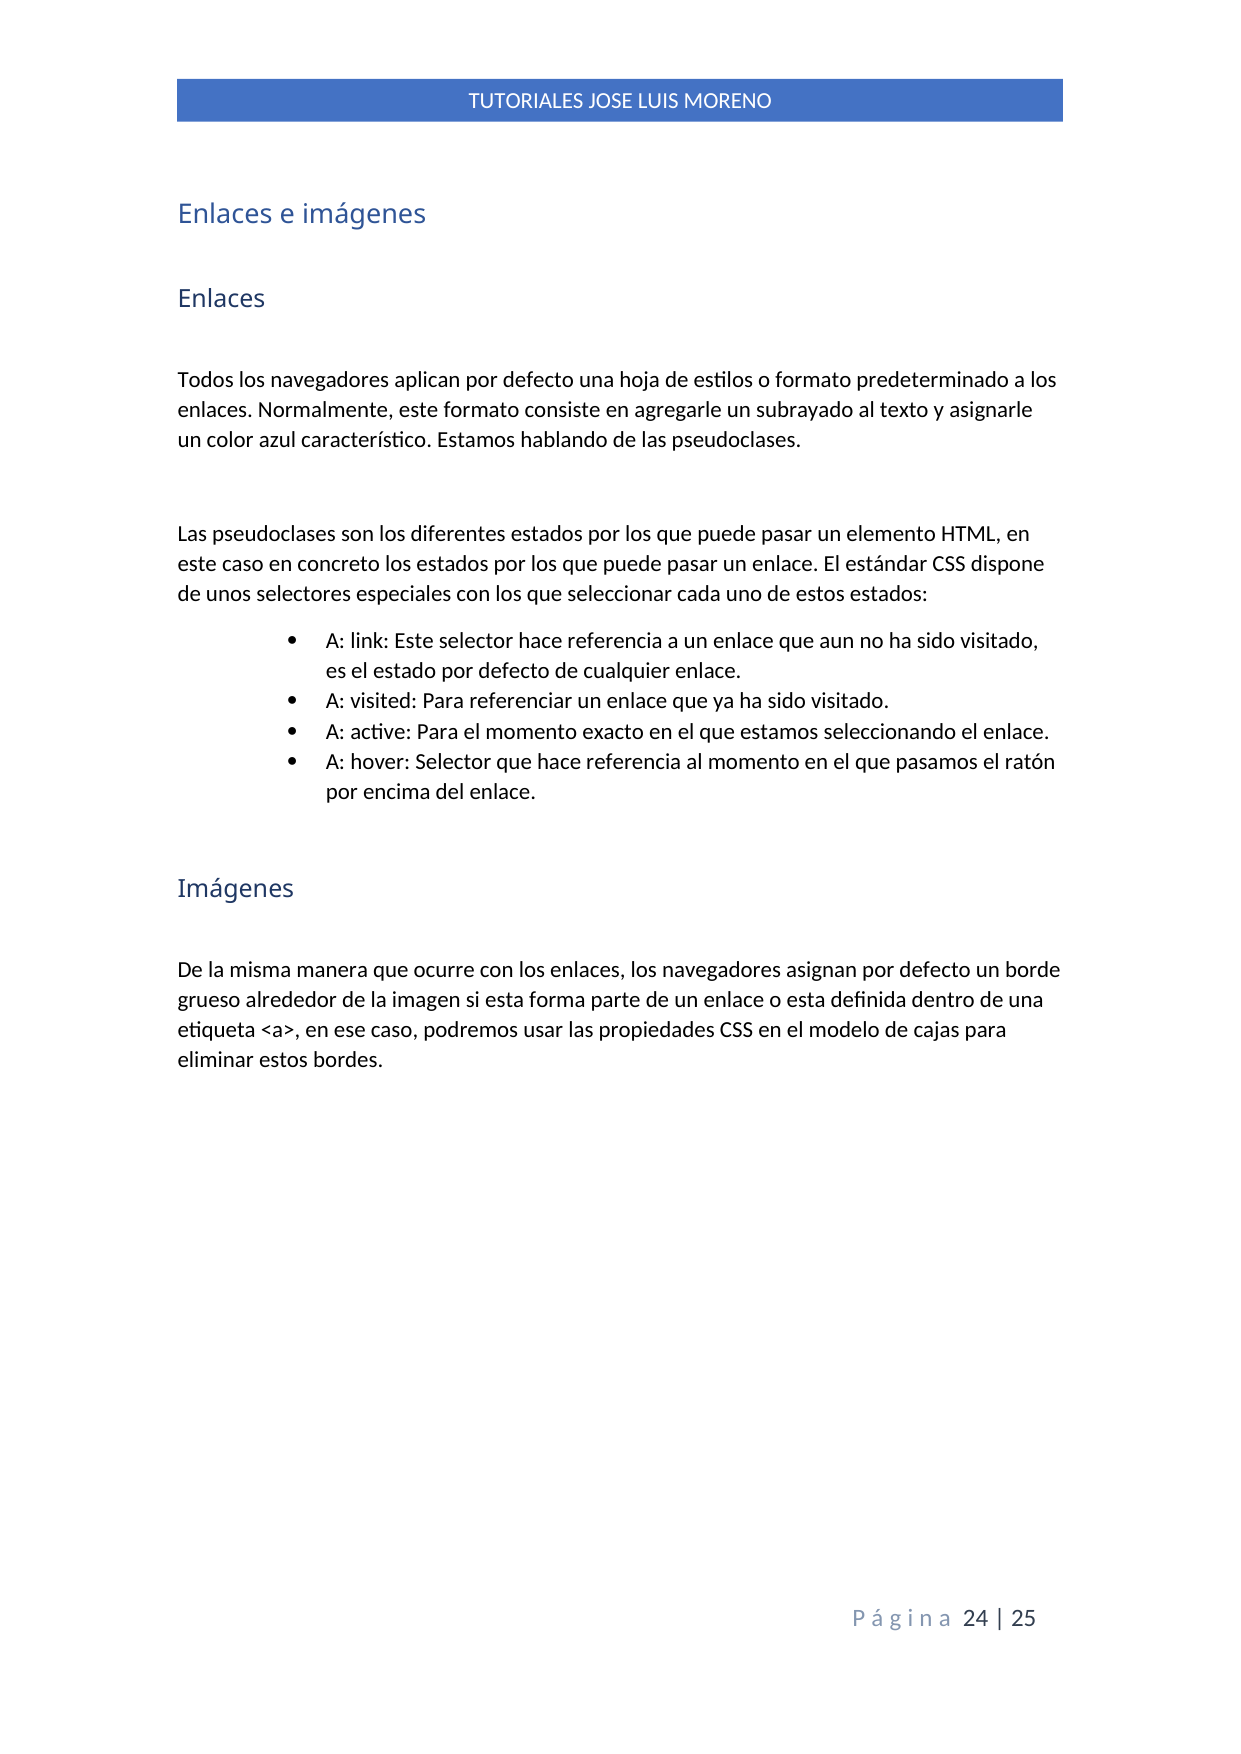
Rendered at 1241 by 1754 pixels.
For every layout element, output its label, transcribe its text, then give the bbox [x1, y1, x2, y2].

subtitle Enlaces [177, 281, 1063, 315]
list A: link: Este selector hace referencia a un enlace que aun no ha sido visitado, es el estado por defecto de cualquier enlace. [288, 626, 1063, 684]
list A: visited: Para referenciar un enlace que ya ha sido visitado. [288, 687, 1063, 715]
subtitle Imágenes [177, 871, 1063, 905]
text Las pseudoclases son los diferentes estados por los que puede pasar un elemento HTML, en este caso en concreto los estados por los que puede pasar un enlace. El estándar CSS dispone de unos selectores especiales con los que seleccionar cada uno de estos estados: [177, 519, 1063, 607]
text De la misma manera que ocurre con los enlaces, los navegadores asignan por defecto un borde grueso alrededor de la imagen si esta forma parte de un enlace o esta definida dentro de una etiqueta <a>, en ese caso, podremos usar las propiedades CSS en el modelo de cajas para eliminar estos bordes. [177, 955, 1063, 1073]
subtitle Enlaces e imágenes [177, 194, 1063, 231]
list A: active: Para el momento exacto en el que estamos seleccionando el enlace. [288, 717, 1063, 745]
list A: hover: Selector que hace referencia al momento en el que pasamos el ratón por encima del enlace. [288, 747, 1063, 805]
text Todos los navegadores aplican por defecto una hoja de estilos o formato predeterminado a los enlaces. Normalmente, este formato consiste en agregarle un subrayado al texto y asignarle un color azul característico. Estamos hablando de las pseudoclases. [177, 365, 1063, 453]
